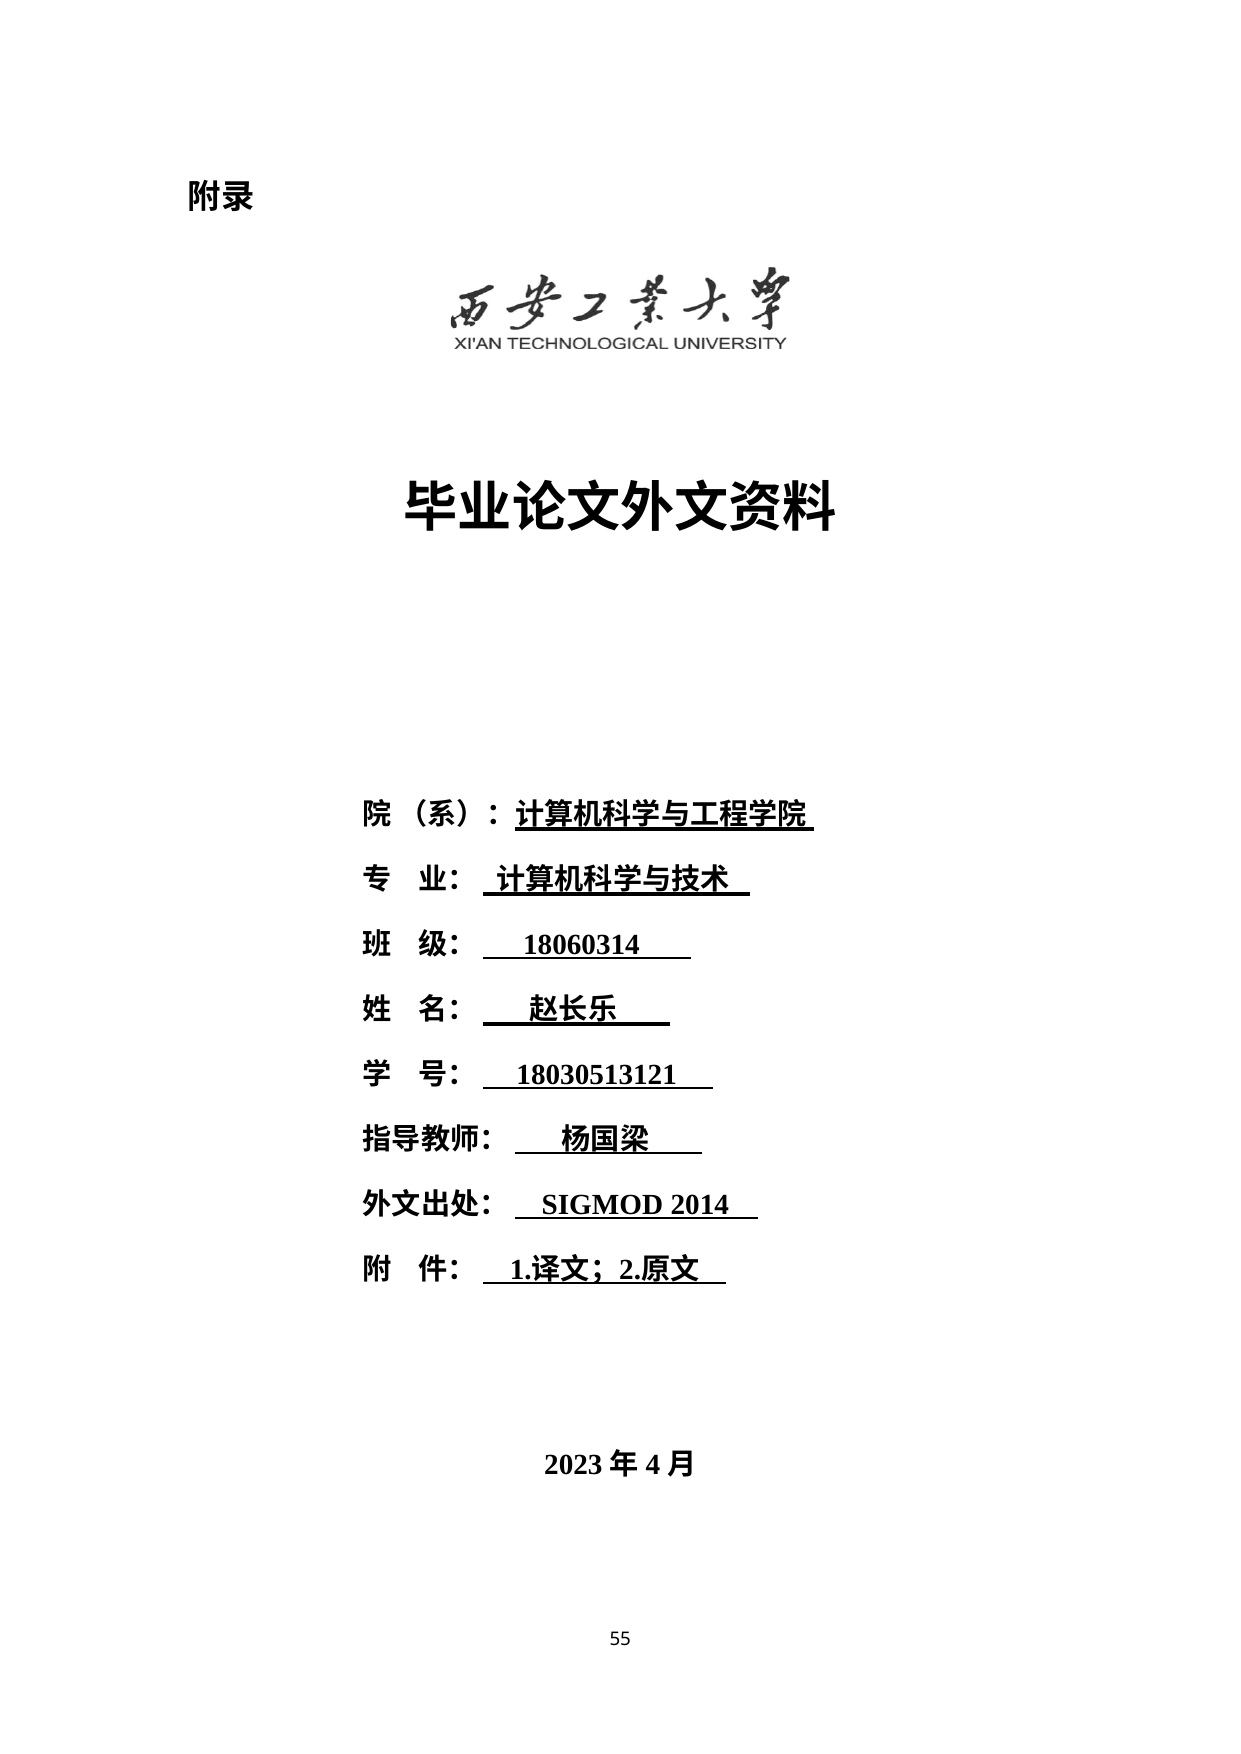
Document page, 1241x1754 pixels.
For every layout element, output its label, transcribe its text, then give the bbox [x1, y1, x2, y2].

text 指导教师： 杨国梁 [216, 1104, 1053, 1169]
subtitle 附录 [187, 162, 1053, 227]
text 外文出处： SIGMOD 2014 [216, 1169, 1053, 1234]
text 专 业： 计算机科学与技术 [216, 844, 1053, 909]
text 学 号： 18030513121 [216, 1039, 1053, 1104]
text 姓 名： 赵长乐 [216, 974, 1053, 1039]
text 2023 年 4 月 [187, 1429, 1053, 1494]
text 毕业论文外文资料 [187, 454, 1053, 552]
text 院 （系）：计算机科学与工程学院 [362, 779, 1053, 844]
text 附 件： 1.译文；2.原文 [216, 1234, 1053, 1299]
text 班 级： 18060314 [216, 909, 1053, 974]
